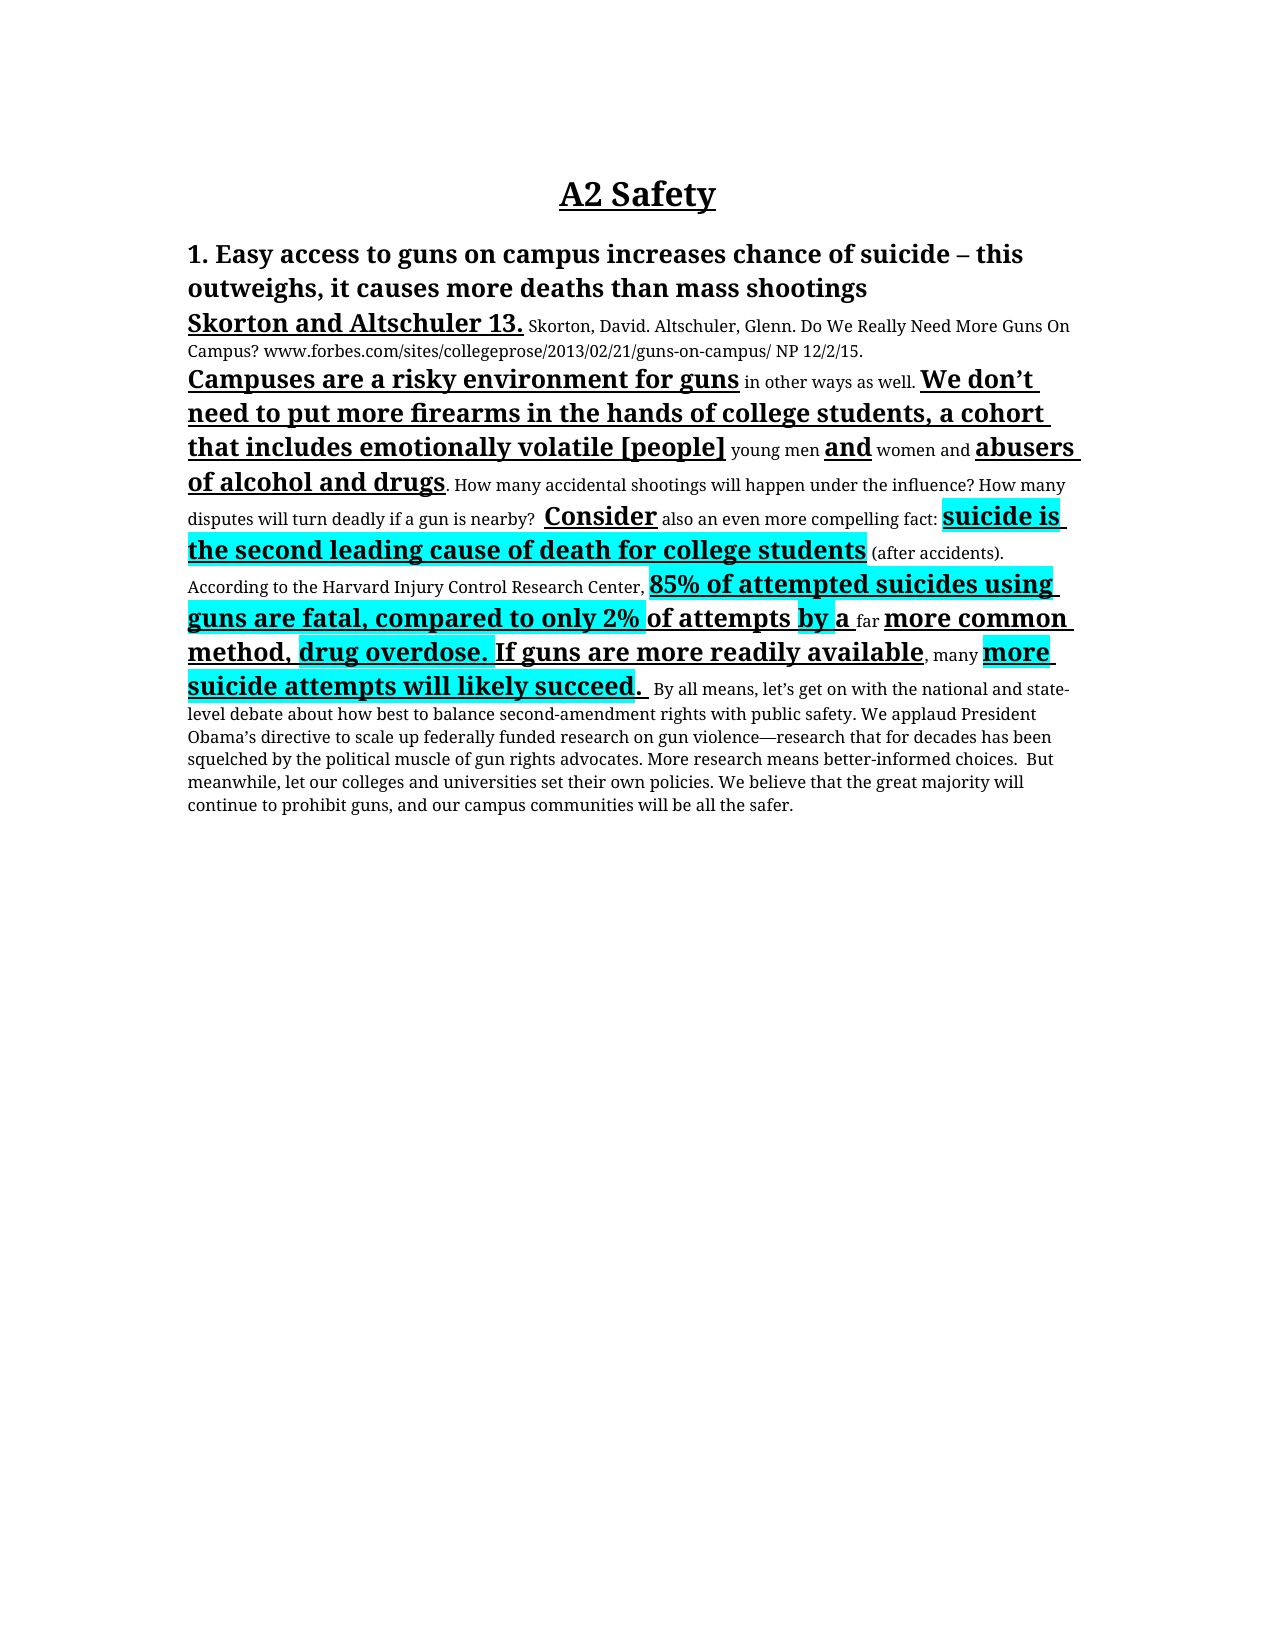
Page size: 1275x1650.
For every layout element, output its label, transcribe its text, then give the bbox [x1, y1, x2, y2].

subtitle A2 Safety [187, 171, 1087, 216]
text Campuses are a risky environment for guns in other ways as well. We don’t need to put more firearms in the hands of college students, a cohort that includes emotionally volatile [people] young men and women and abusers of alcohol and drugs. How many accidental shootings will happen under the influence? How many disputes will turn deadly if a gun is nearby? Consider also an even more compelling fact: suicide is the second leading cause of death for college students (after accidents). According to the Harvard Injury Control Research Center, 85% of attempted suicides using guns are fatal, compared to only 2% of attempts by a far more common method, drug overdose. If guns are more readily available, many more suicide attempts will likely succeed. By all means, let’s get on with the national and state-level debate about how best to balance second-amendment rights with public safety. We applaud President Obama’s directive to scale up federally funded research on gun violence—research that for decades has been squelched by the political muscle of gun rights advocates. More research means better-informed choices. But meanwhile, let our colleges and universities set their own policies. We believe that the great majority will continue to prohibit guns, and our campus communities will be all the safer. [187, 362, 1087, 816]
subtitle 1. Easy access to guns on campus increases chance of suicide – this outweighs, it causes more deaths than mass shootings [187, 237, 1087, 305]
text Skorton and Altschuler 13. Skorton, David. Altschuler, Glenn. Do We Really Need More Guns On Campus? www.forbes.com/sites/collegeprose/2013/02/21/guns-on-campus/ NP 12/2/15. [187, 305, 1087, 362]
